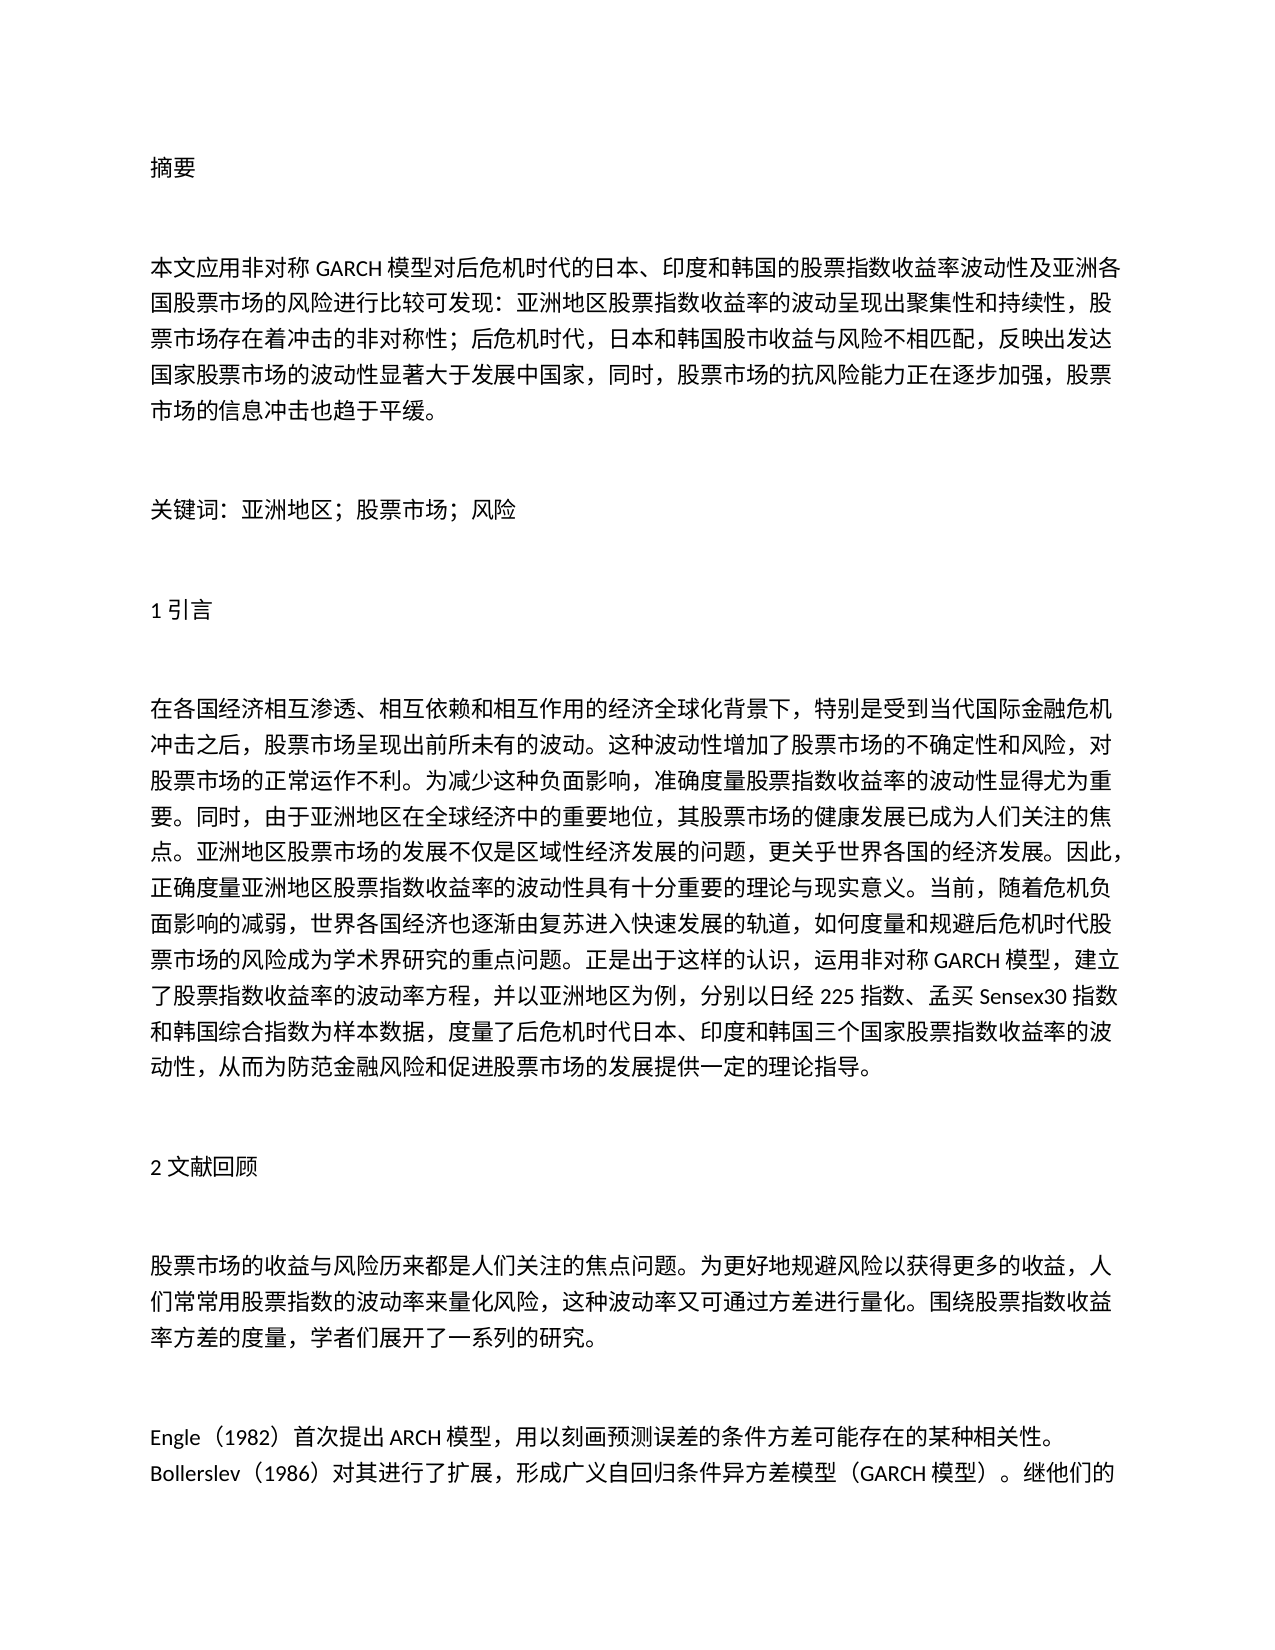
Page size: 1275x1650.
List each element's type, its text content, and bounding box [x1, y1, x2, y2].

text 1 引言 [150, 591, 1125, 625]
text 本文应用非对称 GARCH 模型对后危机时代的日本、印度和韩国的股票指数收益率波动性及亚洲各国股票市场的风险进行比较可发现：亚洲地区股票指数收益率的波动呈现出聚集性和持续性，股票市场存在着冲击的非对称性；后危机时代，日本和韩国股市收益与风险不相匹配，反映出发达国家股票市场的波动性显著大于发展中国家，同时，股票市场的抗风险能力正在逐步加强，股票市场的信息冲击也趋于平缓。 [150, 249, 1125, 426]
text 关键词：亚洲地区；股票市场；风险 [150, 492, 1125, 525]
text 摘要 [150, 150, 1125, 183]
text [150, 1419, 1125, 1488]
text 2 文献回顾 [150, 1148, 1125, 1182]
text 在各国经济相互渗透、相互依赖和相互作用的经济全球化背景下，特别是受到当代国际金融危机冲击之后，股票市场呈现出前所未有的波动。这种波动性增加了股票市场的不确定性和风险，对股票市场的正常运作不利。为减少这种负面影响，准确度量股票指数收益率的波动性显得尤为重要。同时，由于亚洲地区在全球经济中的重要地位，其股票市场的健康发展已成为人们关注的焦点。亚洲地区股票市场的发展不仅是区域性经济发展的问题，更关乎世界各国的经济发展。因此，正确度量亚洲地区股票指数收益率的波动性具有十分重要的理论与现实意义。当前，随着危机负面影响的减弱，世界各国经济也逐渐由复苏进入快速发展的轨道，如何度量和规避后危机时代股票市场的风险成为学术界研究的重点问题。正是出于这样的认识，运用非对称GARCH 模型，建立了股票指数收益率的波动率方程，并以亚洲地区为例，分别以日经 225 指数、孟买 Sensex30 指数和韩国综合指数为样本数据，度量了后危机时代日本、印度和韩国三个国家股票指数收益率的波动性，从而为防范金融风险和促进股票市场的发展提供一定的理论指导。 [150, 691, 1125, 1082]
text 股票市场的收益与风险历来都是人们关注的焦点问题。为更好地规避风险以获得更多的收益，人们常常用股票指数的波动率来量化风险，这种波动率又可通过方差进行量化。围绕股票指数收益率方差的度量，学者们展开了一系列的研究。 [150, 1248, 1125, 1353]
